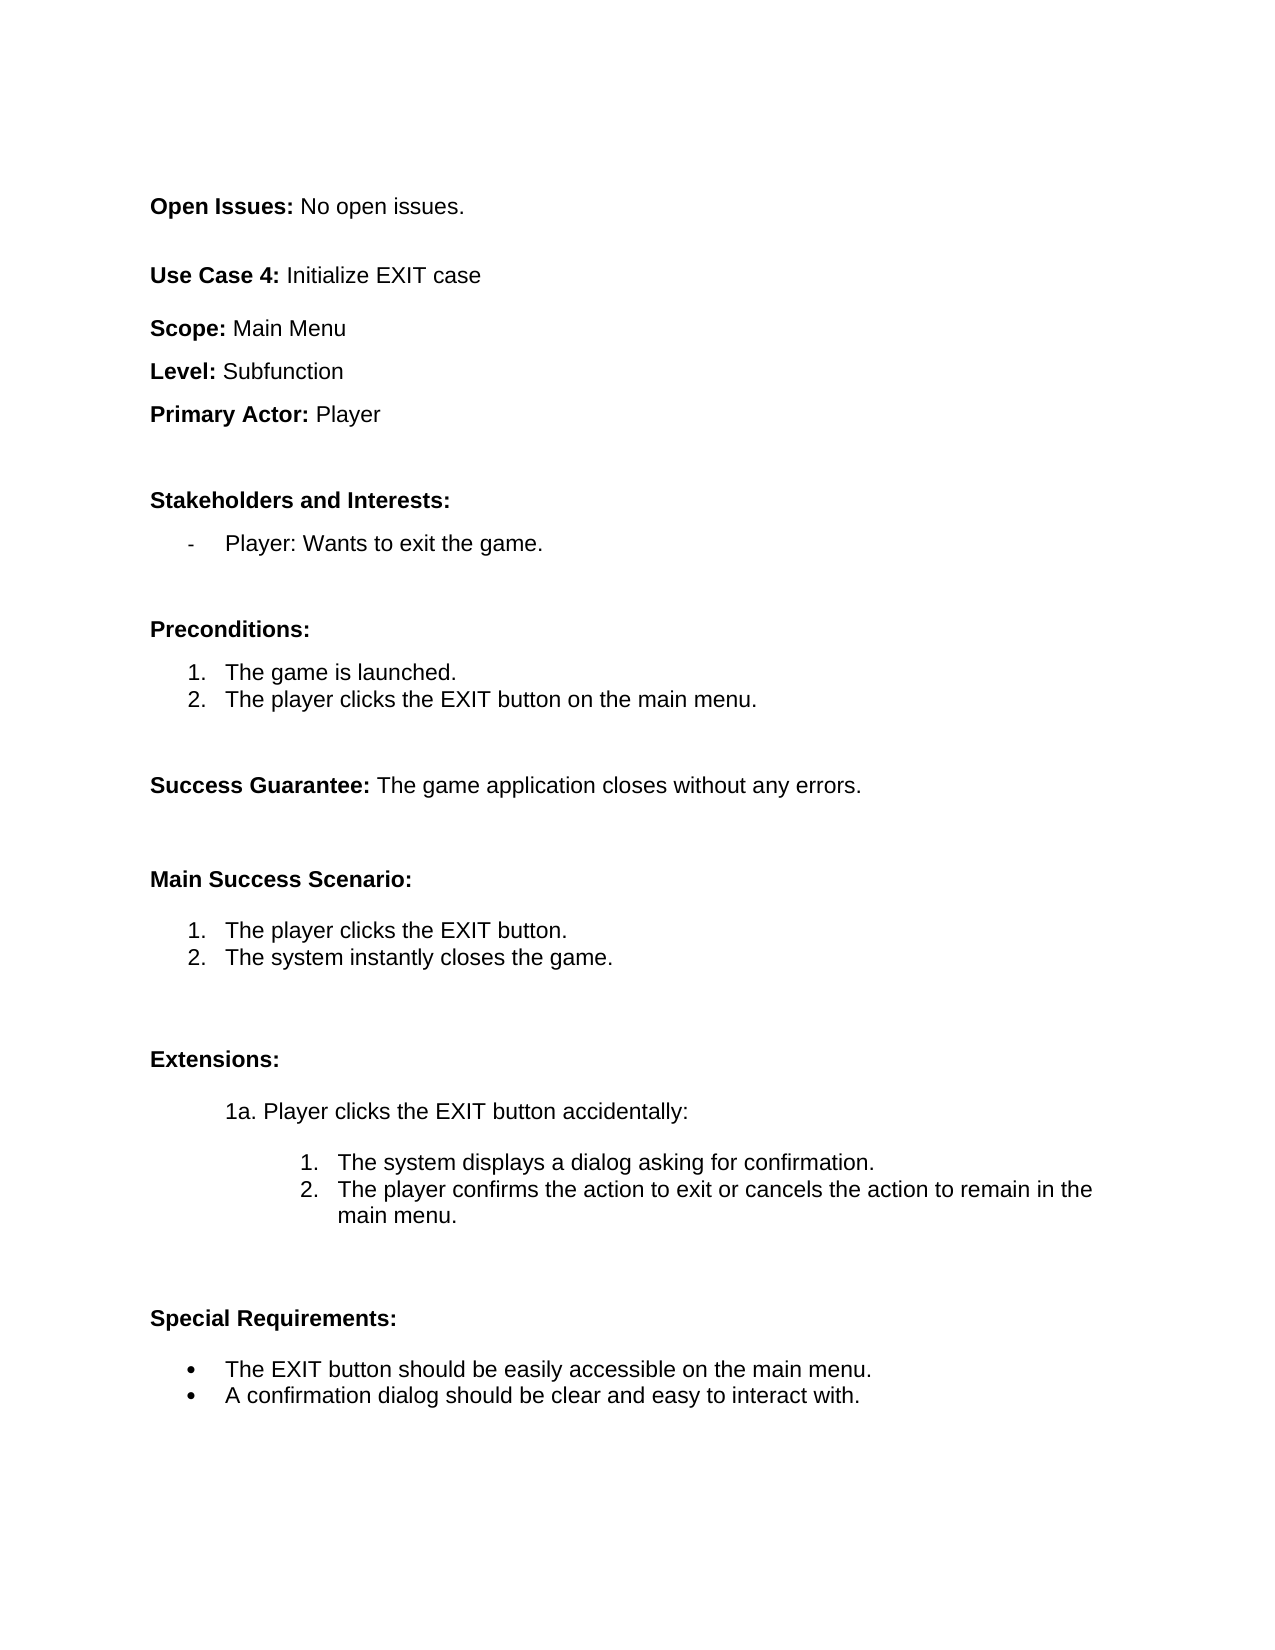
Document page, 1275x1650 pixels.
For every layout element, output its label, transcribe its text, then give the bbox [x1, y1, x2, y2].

list The system instantly closes the game. [187, 944, 1125, 970]
text Open Issues: No open issues. [150, 193, 1125, 219]
list The player clicks the EXIT button on the main menu. [187, 686, 1125, 712]
list The system displays a dialog asking for confirmation. [300, 1149, 1125, 1176]
list A confirmation dialog should be clear and easy to interact with. [187, 1382, 1125, 1409]
list Player: Wants to exit the game. [187, 530, 1125, 557]
list The EXIT button should be easily accessible on the main menu. [187, 1356, 1125, 1382]
text Primary Actor: Player [150, 401, 1125, 427]
text Special Requirements: [150, 1304, 1125, 1331]
list The game is launched. [187, 659, 1125, 686]
text Use Case 4: Initialize EXIT case [150, 262, 1125, 289]
text Scope: Main Menu [150, 315, 1125, 341]
text Main Success Scenario: [150, 866, 1125, 892]
text 1a. Player clicks the EXIT button accidentally: [225, 1098, 1125, 1124]
list The player confirms the action to exit or cancels the action to remain in the main menu. [300, 1176, 1125, 1228]
text Preconditions: [150, 616, 1125, 643]
text Level: Subfunction [150, 358, 1125, 384]
text Extensions: [150, 1046, 1125, 1073]
text Stakeholders and Interests: [150, 487, 1125, 513]
text Success Guarantee: The game application closes without any errors. [150, 772, 1125, 798]
list The player clicks the EXIT button. [187, 917, 1125, 944]
